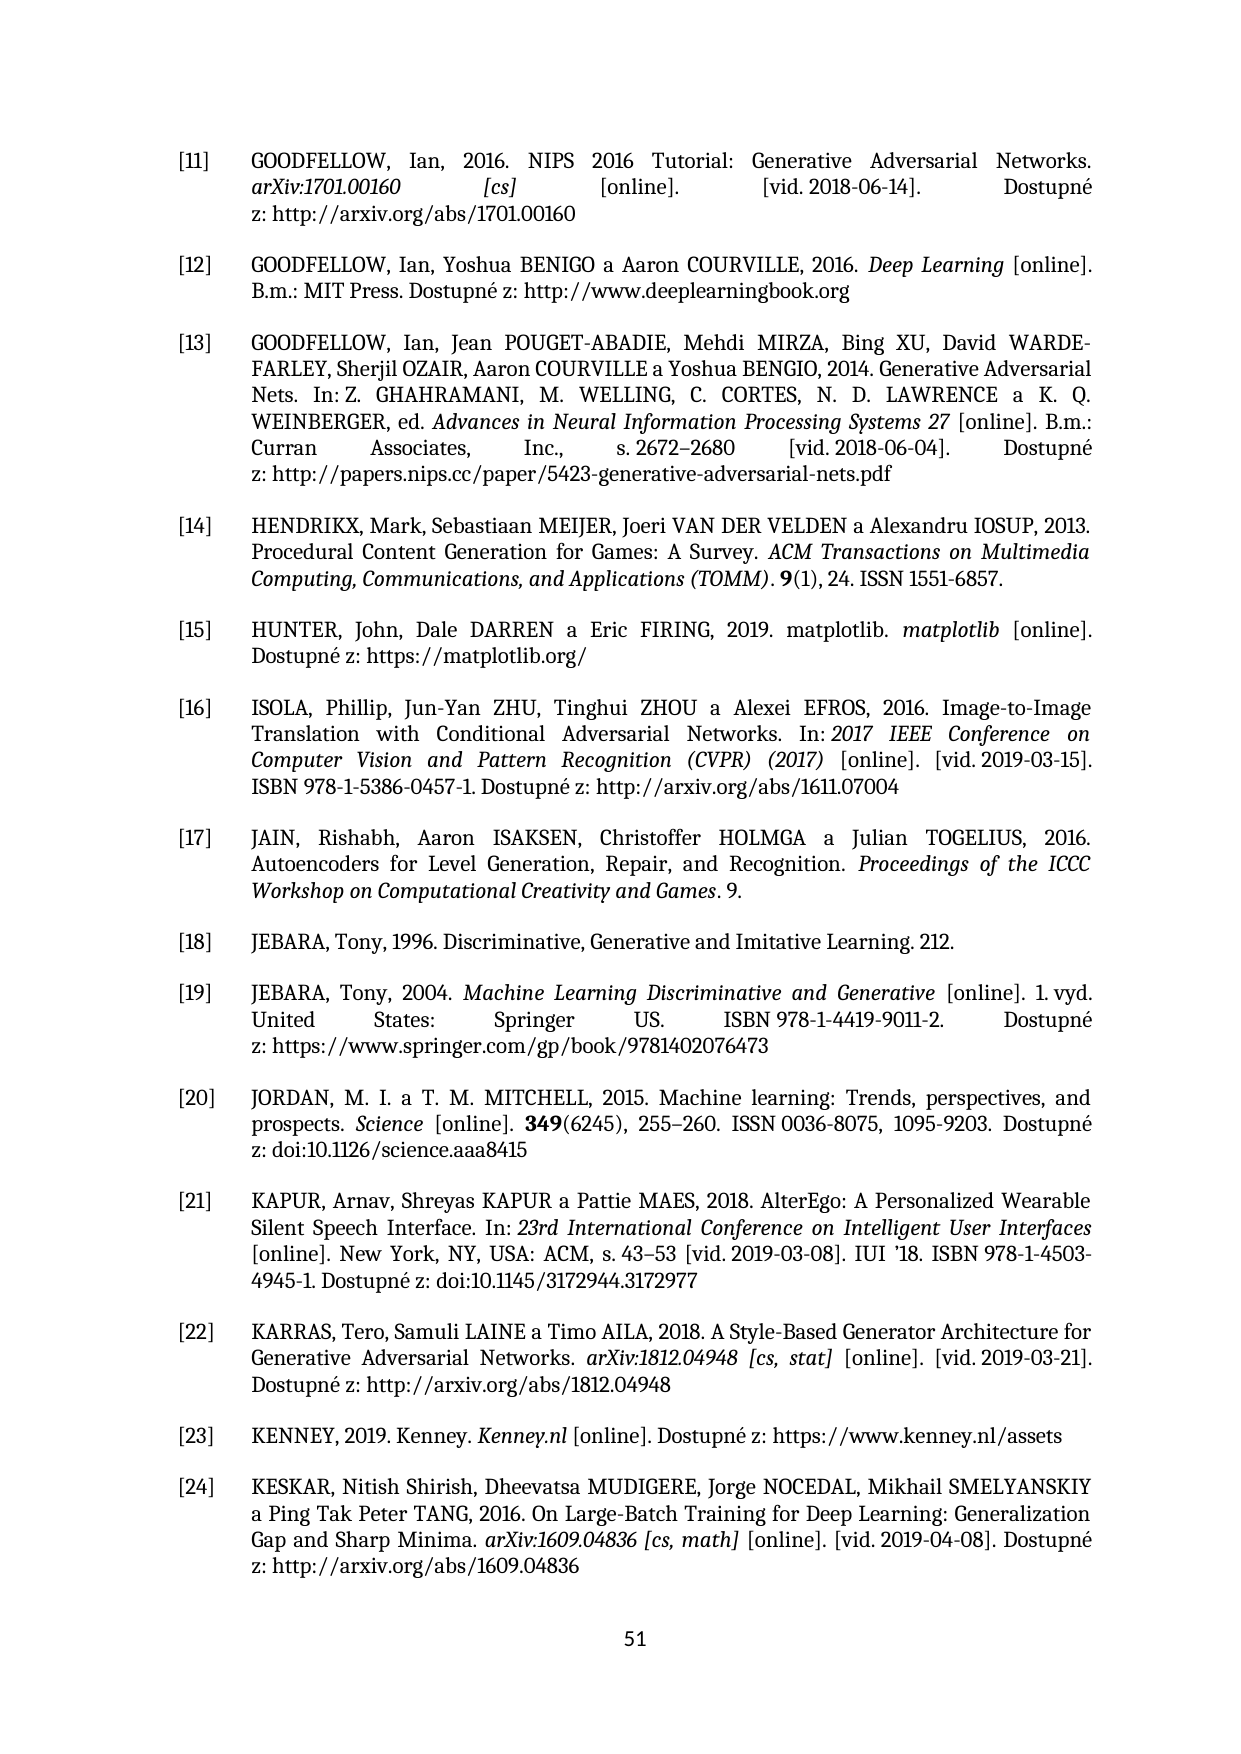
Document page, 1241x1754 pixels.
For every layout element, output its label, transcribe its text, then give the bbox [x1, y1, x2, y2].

text KESKAR, Nitish Shirish, Dheevatsa MUDIGERE, Jorge NOCEDAL, Mikhail SMELYANSKIY a Ping Tak Peter TANG, 2016. On Large-Batch Training for Deep Learning: Generalization Gap and Sharp Minima. arXiv:1609.04836 [cs, math] [online]. [vid. 2019-04-08]. Dostupné z: http://arxiv.org/abs/1609.04836 [177, 1474, 1092, 1579]
text KARRAS, Tero, Samuli LAINE a Timo AILA, 2018. A Style-Based Generator Architecture for Generative Adversarial Networks. arXiv:1812.04948 [cs, stat] [online]. [vid. 2019-03-21]. Dostupné z: http://arxiv.org/abs/1812.04948 [177, 1319, 1092, 1398]
text GOODFELLOW, Ian, Yoshua BENIGO a Aaron COURVILLE, 2016. Deep Learning [online]. B.m.: MIT Press. Dostupné z: http://www.deeplearningbook.org [177, 252, 1092, 304]
text JEBARA, Tony, 1996. Discriminative, Generative and Imitative Learning. 212. [177, 929, 1092, 955]
text KENNEY, 2019. Kenney. Kenney.nl [online]. Dostupné z: https://www.kenney.nl/assets [177, 1423, 1092, 1449]
text JEBARA, Tony, 2004. Machine Learning Discriminative and Generative [online]. 1. vyd. United States: Springer US. ISBN 978-1-4419-9011-2. Dostupné z: https://www.springer.com/gp/book/9781402076473 [177, 980, 1092, 1059]
text HUNTER, John, Dale DARREN a Eric FIRING, 2019. matplotlib. matplotlib [online]. Dostupné z: https://matplotlib.org/ [177, 617, 1092, 669]
text JAIN, Rishabh, Aaron ISAKSEN, Christoffer HOLMGA a Julian TOGELIUS, 2016. Autoencoders for Level Generation, Repair, and Recognition. Proceedings of the ICCC Workshop on Computational Creativity and Games. 9. [177, 825, 1092, 904]
text GOODFELLOW, Ian, Jean POUGET-ABADIE, Mehdi MIRZA, Bing XU, David WARDE-FARLEY, Sherjil OZAIR, Aaron COURVILLE a Yoshua BENGIO, 2014. Generative Adversarial Nets. In: Z. GHAHRAMANI, M. WELLING, C. CORTES, N. D. LAWRENCE a K. Q. WEINBERGER, ed. Advances in Neural Information Processing Systems 27 [online]. B.m.: Curran Associates, Inc., s. 2672–2680 [vid. 2018-06-04]. Dostupné z: http://papers.nips.cc/paper/5423-generative-adversarial-nets.pdf [177, 329, 1092, 488]
text ISOLA, Phillip, Jun-Yan ZHU, Tinghui ZHOU a Alexei EFROS, 2016. Image-to-Image Translation with Conditional Adversarial Networks. In: 2017 IEEE Conference on Computer Vision and Pattern Recognition (CVPR) (2017) [online]. [vid. 2019-03-15]. ISBN 978-1-5386-0457-1. Dostupné z: http://arxiv.org/abs/1611.07004 [177, 694, 1092, 800]
text GOODFELLOW, Ian, 2016. NIPS 2016 Tutorial: Generative Adversarial Networks. arXiv:1701.00160 [cs] [online]. [vid. 2018-06-14]. Dostupné z: http://arxiv.org/abs/1701.00160 [177, 148, 1092, 227]
text HENDRIKX, Mark, Sebastiaan MEIJER, Joeri VAN DER VELDEN a Alexandru IOSUP, 2013. Procedural Content Generation for Games: A Survey. ACM Transactions on Multimedia Computing, Communications, and Applications (TOMM). 9(1), 24. ISSN 1551-6857. [177, 513, 1092, 592]
text KAPUR, Arnav, Shreyas KAPUR a Pattie MAES, 2018. AlterEgo: A Personalized Wearable Silent Speech Interface. In: 23rd International Conference on Intelligent User Interfaces [online]. New York, NY, USA: ACM, s. 43–53 [vid. 2019-03-08]. IUI ’18. ISBN 978-1-4503-4945-1. Dostupné z: doi:10.1145/3172944.3172977 [177, 1188, 1092, 1294]
text JORDAN, M. I. a T. M. MITCHELL, 2015. Machine learning: Trends, perspectives, and prospects. Science [online]. 349(6245), 255–260. ISSN 0036-8075, 1095-9203. Dostupné z: doi:10.1126/science.aaa8415 [177, 1084, 1092, 1163]
